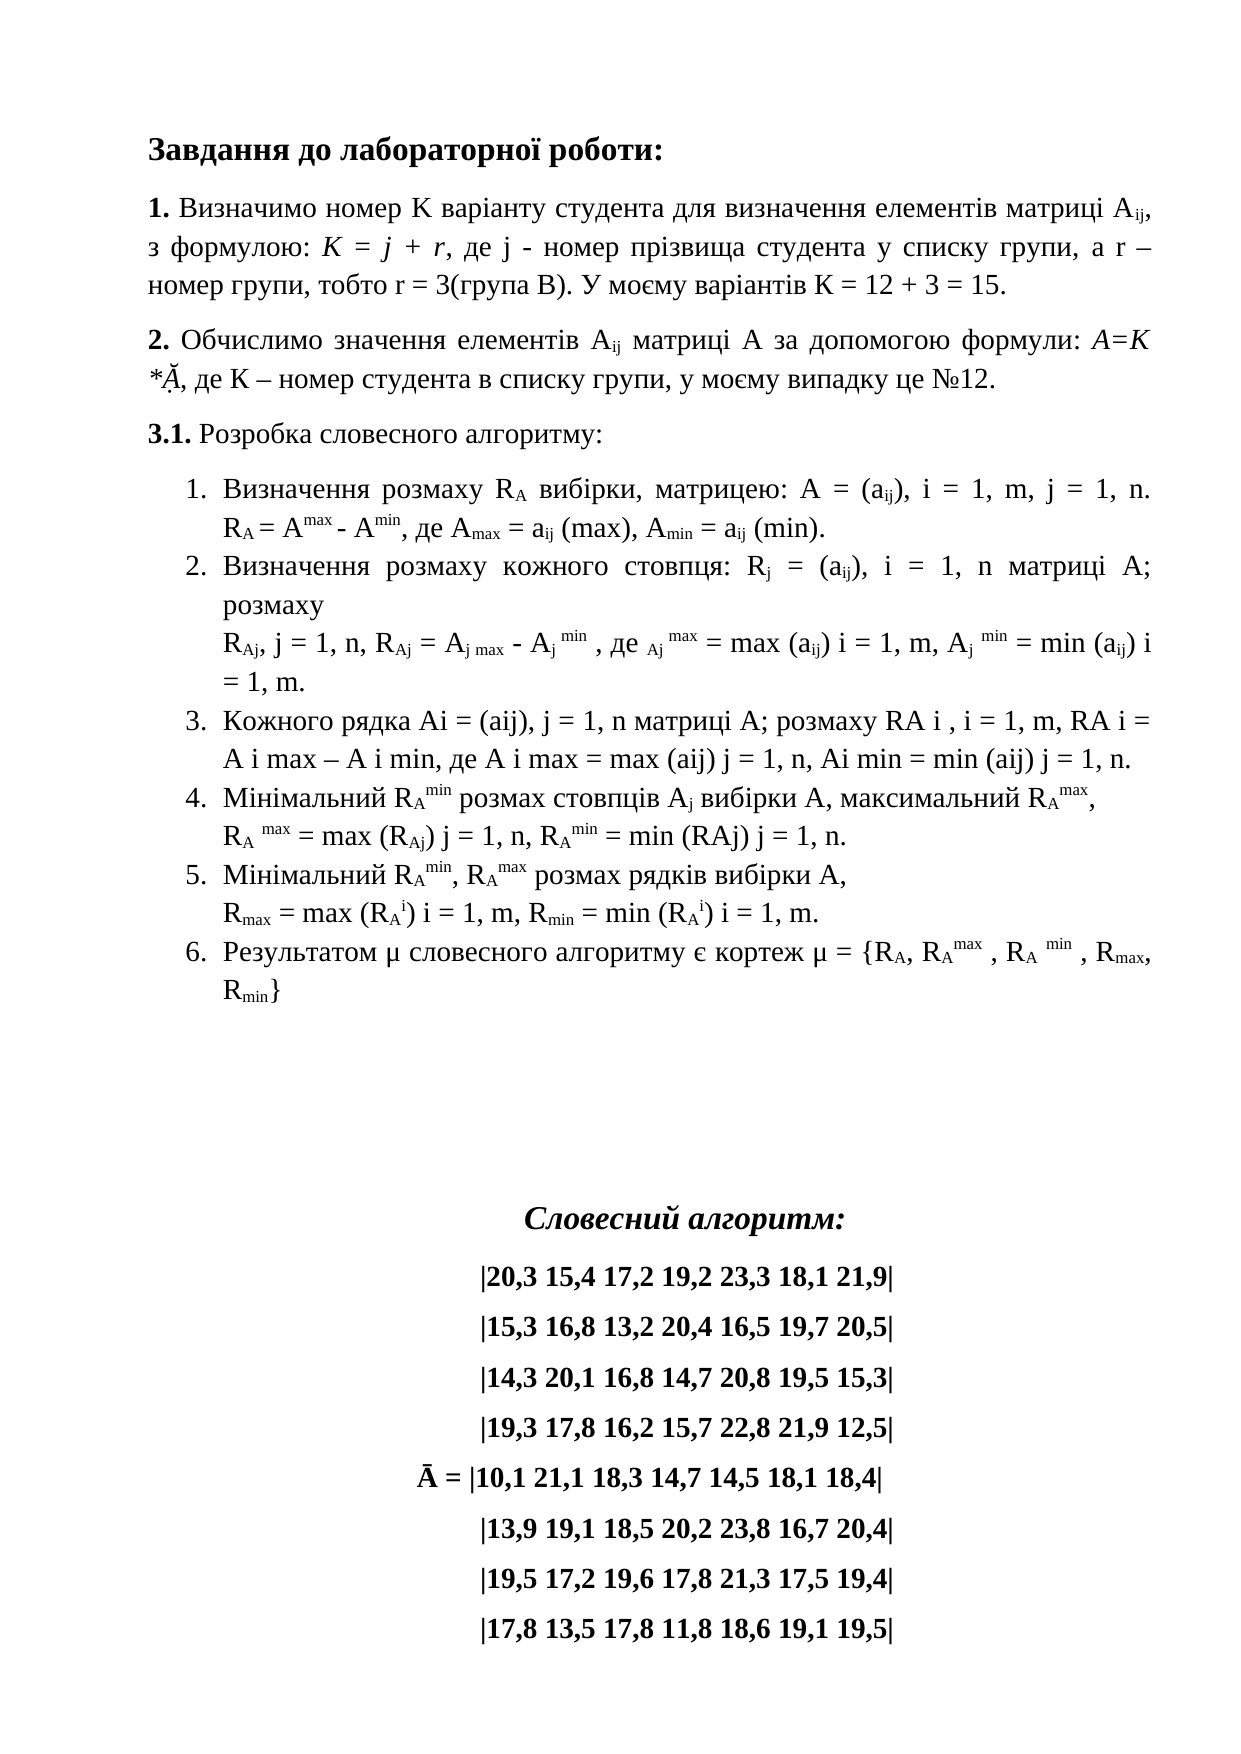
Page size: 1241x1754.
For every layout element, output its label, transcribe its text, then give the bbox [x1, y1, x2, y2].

text |13,9 19,1 18,5 20,2 23,8 16,7 20,4| [148, 1511, 1152, 1544]
text |17,8 13,5 17,8 11,8 18,6 19,1 19,5| [148, 1611, 1152, 1645]
text |19,5 17,2 19,6 17,8 21,3 17,5 19,4| [148, 1561, 1152, 1595]
list Rmax = max (RAi) i = 1, m, Rmin = min (RAi) i = 1, m. [223, 895, 1152, 929]
text 2. Обчислимо значення елементів Аij матриці А за допомогою формули: A=K *Ặ, де К – номер студента в списку групи, у моєму випадку це №12. [148, 322, 1152, 394]
text |15,3 16,8 13,2 20,4 16,5 19,7 20,5| [148, 1309, 1152, 1343]
list Мінімальний RAmin розмах стовпців Aj вибірки А, максимальний RAmax, [185, 780, 1152, 813]
text 3.1. Розробка словесного алгоритму: [148, 416, 1152, 450]
text Завдання до лабораторної роботи: [148, 129, 1152, 168]
text |14,3 20,1 16,8 14,7 20,8 19,5 15,3| [148, 1360, 1152, 1393]
text |19,3 17,8 16,2 15,7 22,8 21,9 12,5| [148, 1410, 1152, 1444]
list Мінімальний RAmin, RAmax розмах рядків вибірки А, [185, 857, 1152, 890]
text 1. Визначимо номер K варіанту студента для визначення елементів матриці Аij, з формулою: K = j + r, де j - номер прізвища студента у списку групи, a r – номер групи, тобто r = 3(група В). У моєму варіантів К = 12 + 3 = 15. [148, 190, 1152, 301]
text Словесний алгоритм: [148, 1198, 1152, 1237]
list Кожного рядка Ai = (aij), j = 1, n матриці А; розмаху RA i , i = 1, m, RA i = A i max – A i min, де A i max = max (aij) j = 1, n, Ai min = min (aij) j = 1, n. [185, 703, 1152, 775]
list Визначення розмаху RA вибірки, матрицею: А = (aij), i = 1, m, j = 1, n. RA = Аmax - Amin, де Аmax = aij (max), Amin = aij (min). [185, 471, 1152, 543]
list RA max = max (RAj) j = 1, n, RAmin = min (RAj) j = 1, n. [223, 818, 1152, 852]
list RAj, j = 1, n, RAj = Aj max - Aj min , де Aj max = max (aij) i = 1, m, Aj min = min (aij) i = 1, m. [223, 626, 1152, 698]
list Визначення розмаху кожного стовпця: Rj = (aij), i = 1, n матриці А; розмаху [185, 548, 1152, 621]
text |20,3 15,4 17,2 19,2 23,3 18,1 21,9| [148, 1259, 1152, 1293]
list Результатом μ словесного алгоритму є кортеж μ = {RA, RAmax , RA min , Rmax, Rmin} [185, 934, 1152, 1006]
text Ᾱ = |10,1 21,1 18,3 14,7 14,5 18,1 18,4| [148, 1461, 1152, 1494]
